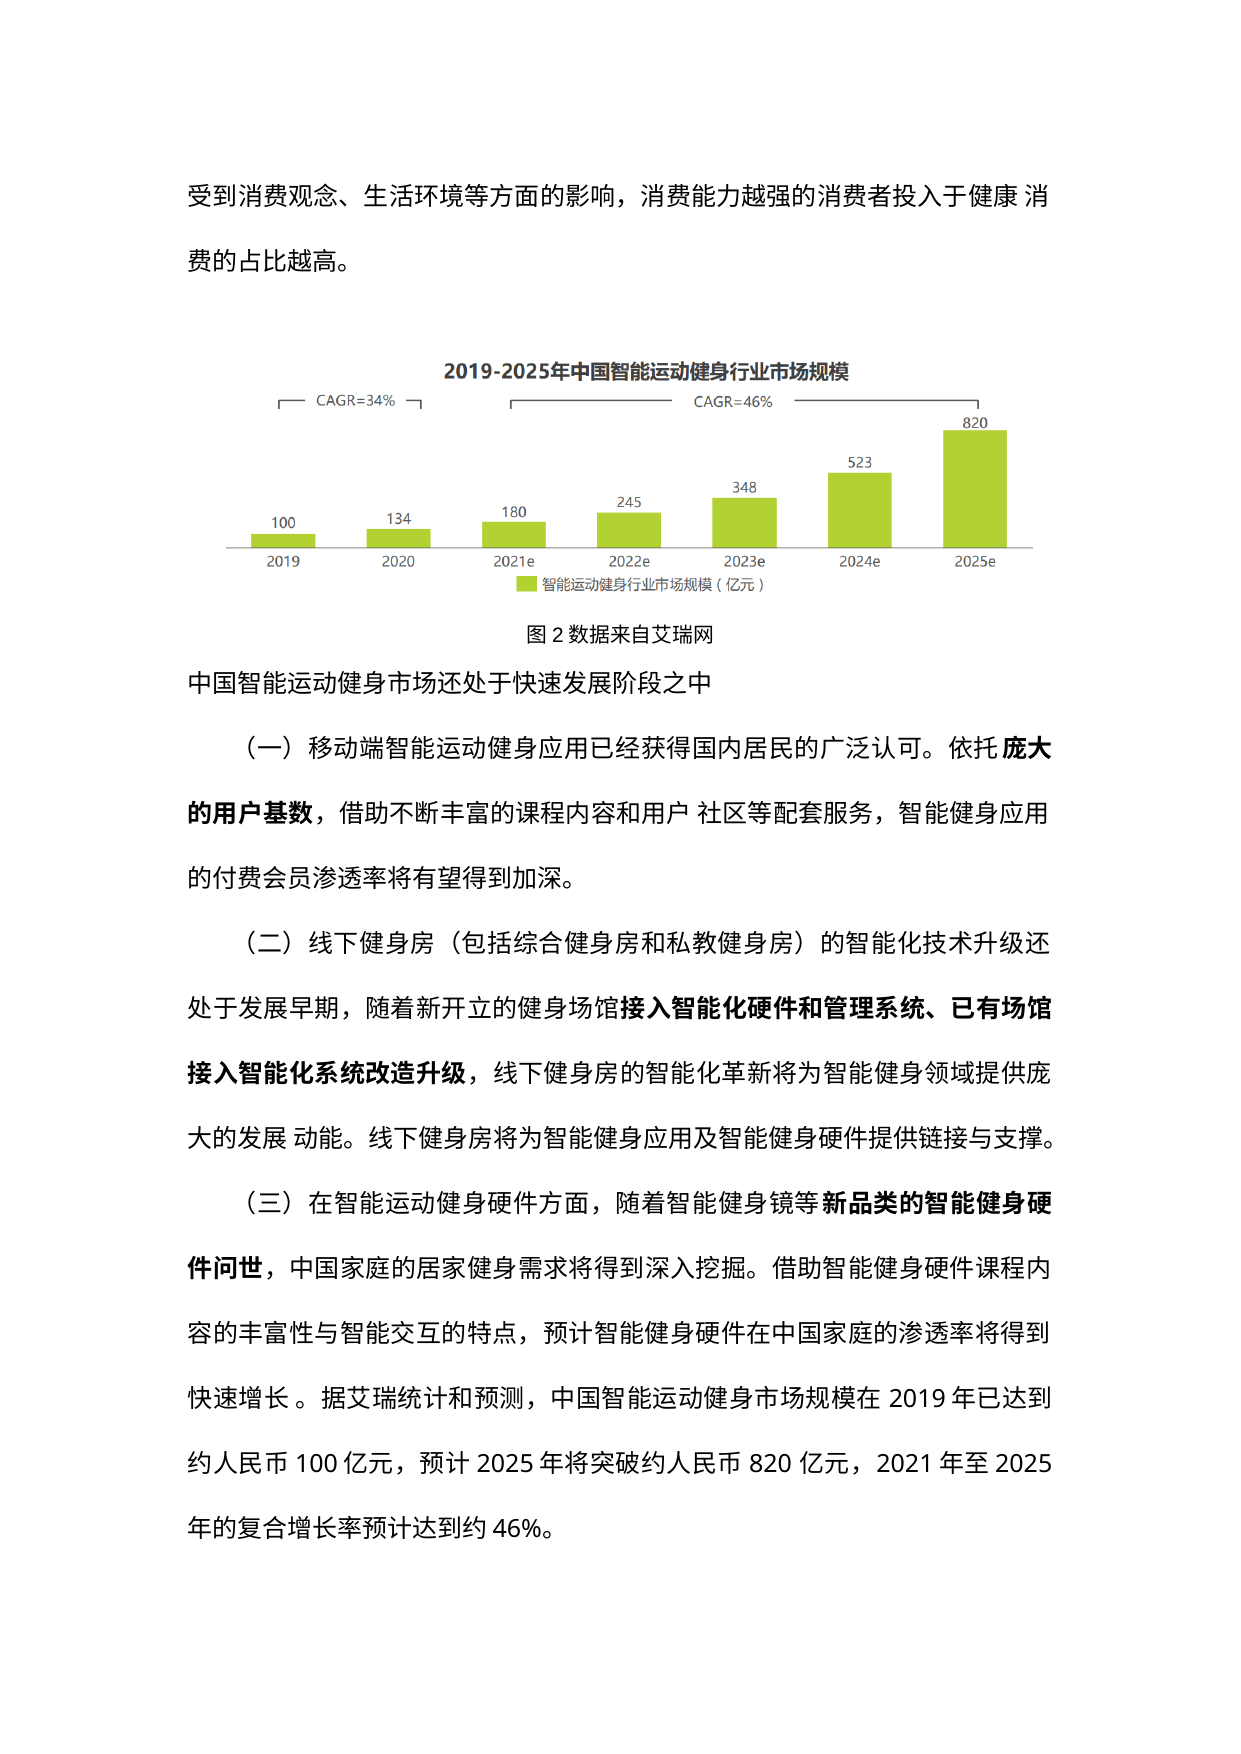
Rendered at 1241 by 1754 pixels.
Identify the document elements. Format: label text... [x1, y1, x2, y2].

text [187, 162, 1053, 292]
text （二）线下健身房（包括综合健身房和私教健身房）的智能化技术升级还处于发展早期，随着新开立的健身场馆接入智能化硬件和管理系统、已有场馆接入智能化系统改造升级，线下健身房的智能化革新将为智能健身领域提供庞大的发展 动能。线下健身房将为智能健身应用及智能健身硬件提供链接与支撑。 [187, 909, 1053, 1169]
text 中国智能运动健身市场还处于快速发展阶段之中 [187, 649, 1053, 714]
text （一）移动端智能运动健身应用已经获得国内居民的广泛认可。依托庞大的用户基数，借助不断丰富的课程内容和用户 社区等配套服务，智能健身应用的付费会员渗透率将有望得到加深。 [187, 714, 1053, 909]
picture [187, 357, 1053, 596]
list 图 2 数据来自艾瑞网 [187, 617, 1053, 649]
text （三）在智能运动健身硬件方面，随着智能健身镜等新品类的智能健身硬件问世，中国家庭的居家健身需求将得到深入挖掘。借助智能健身硬件课程内容的丰富性与智能交互的特点，预计智能健身硬件在中国家庭的渗透率将得到快速增长 。据艾瑞统计和预测，中国智能运动健身市场规模在2019年已达到约人民币100亿元，预计2025年将突破约人民币820 亿元，2021年至2025年的复合增长率预计达到约46%。 [187, 1169, 1053, 1559]
